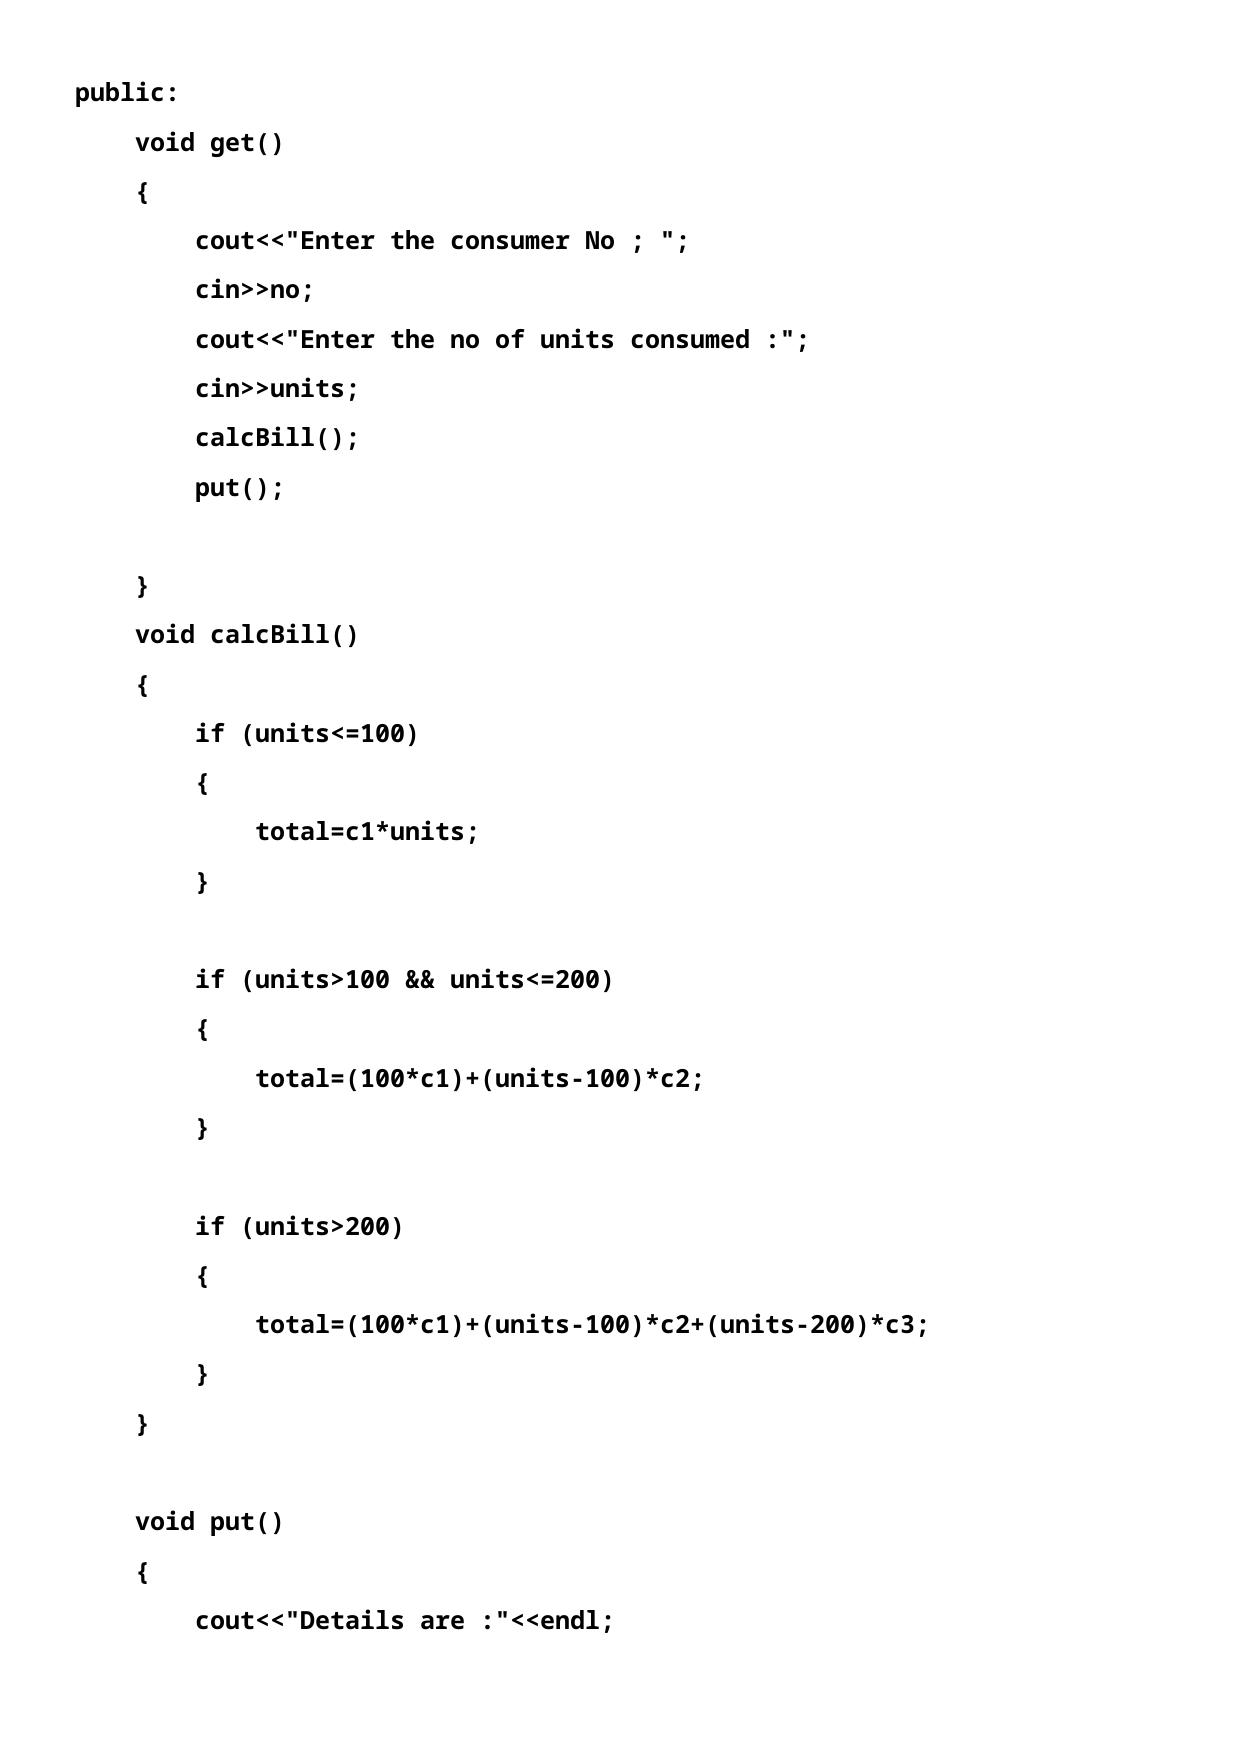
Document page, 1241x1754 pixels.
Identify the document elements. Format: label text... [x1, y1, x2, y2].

text { [75, 1011, 1165, 1045]
text { [75, 666, 1165, 700]
text cout<<"Enter the consumer No ; "; [75, 223, 1165, 257]
text } [75, 1356, 1165, 1390]
text cout<<"Enter the no of units consumed :"; [75, 321, 1165, 355]
text void put() [75, 1504, 1165, 1538]
text } [75, 568, 1165, 602]
text { [75, 1257, 1165, 1292]
text { [75, 765, 1165, 799]
text total=(100*c1)+(units-100)*c2; [75, 1060, 1165, 1094]
text total=(100*c1)+(units-100)*c2+(units-200)*c3; [75, 1307, 1165, 1341]
text put(); [75, 469, 1165, 503]
text void get() [75, 124, 1165, 158]
text if (units>100 && units<=200) [75, 962, 1165, 996]
text if (units>200) [75, 1208, 1165, 1242]
text } [75, 1405, 1165, 1439]
text if (units<=100) [75, 716, 1165, 749]
text cout<<"Details are :"<<endl; [75, 1602, 1165, 1636]
text public: [75, 75, 1165, 109]
text total=c1*units; [75, 814, 1165, 848]
text calcBill(); [75, 420, 1165, 454]
text cin>>no; [75, 272, 1165, 306]
text void calcBill() [75, 617, 1165, 651]
text cin>>units; [75, 371, 1165, 405]
text } [75, 863, 1165, 897]
text } [75, 1110, 1165, 1144]
text { [75, 1553, 1165, 1587]
text { [75, 173, 1165, 208]
